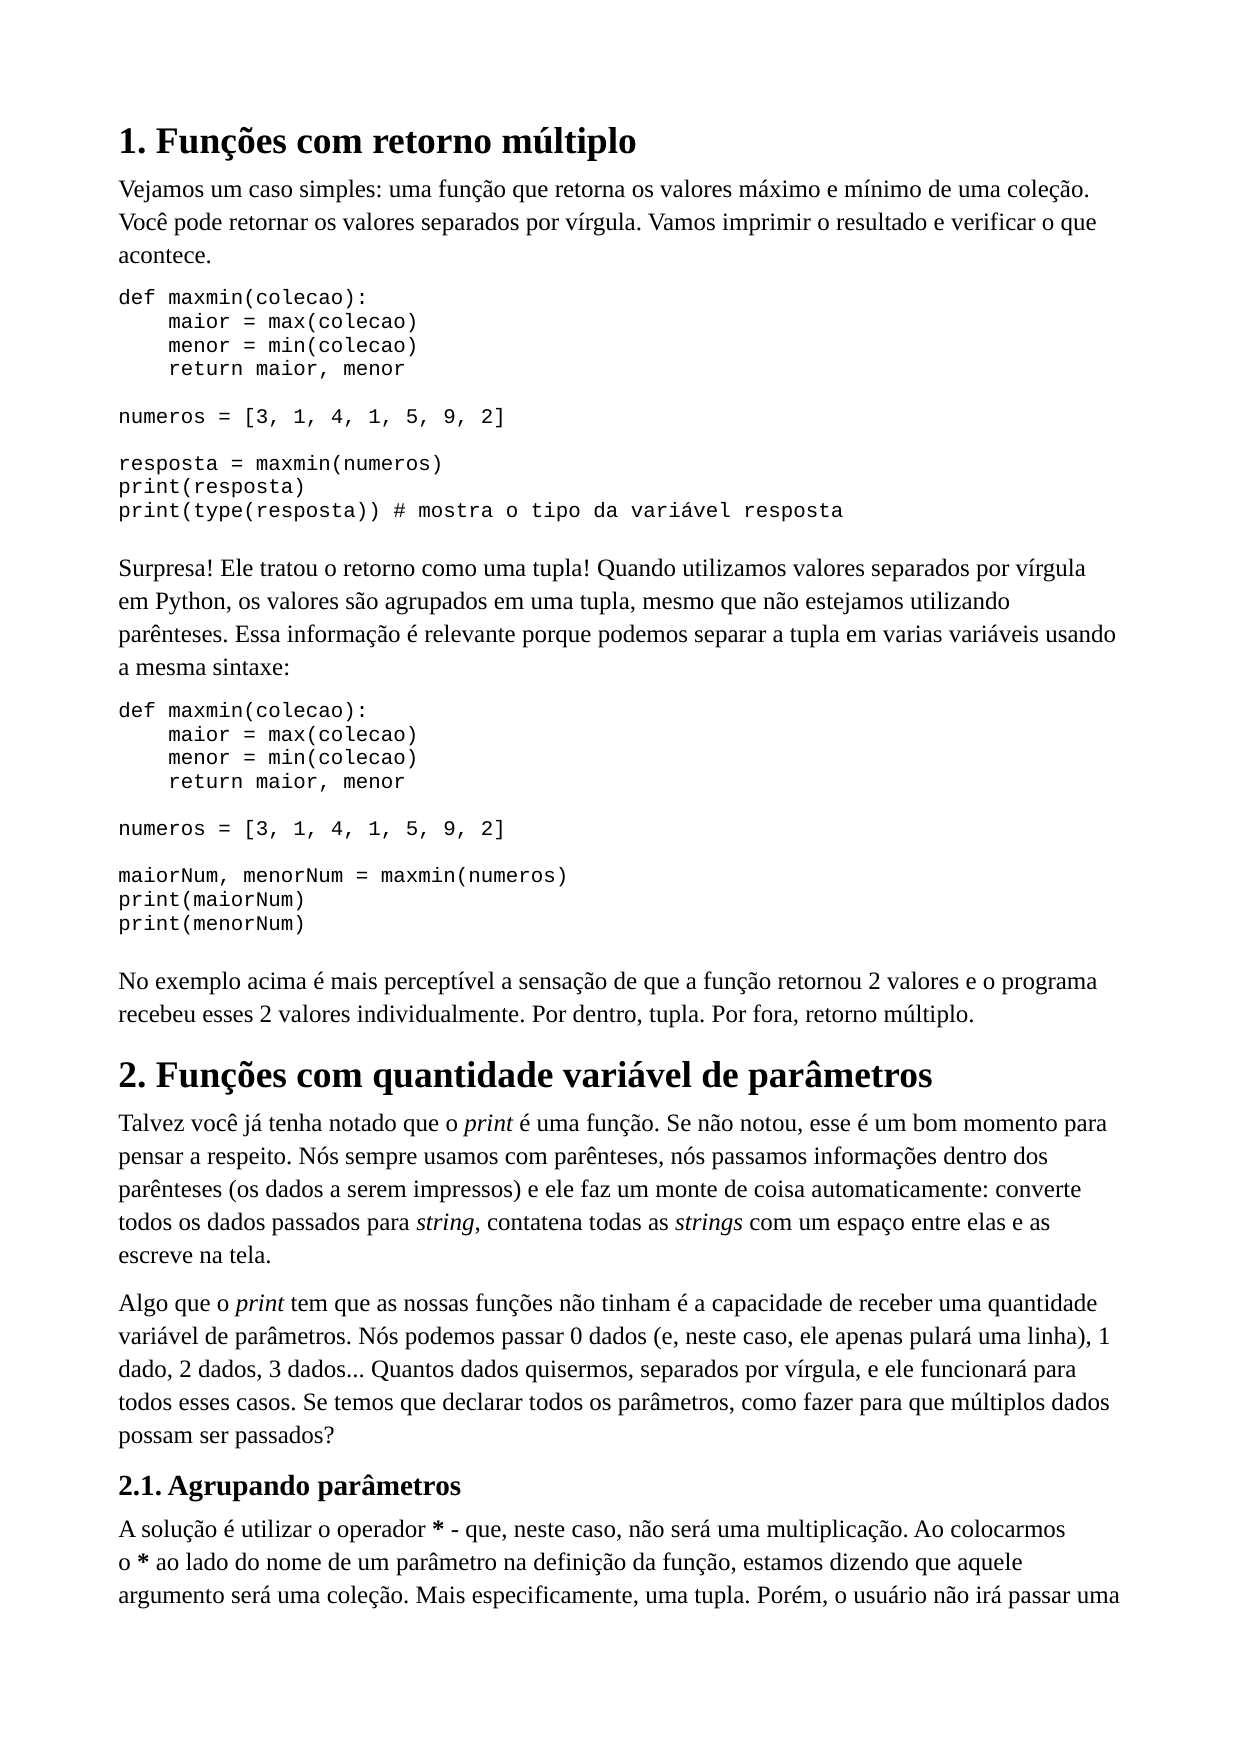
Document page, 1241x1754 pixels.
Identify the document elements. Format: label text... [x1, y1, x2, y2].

text print(type(resposta)) # mostra o tipo da variável resposta [118, 500, 1122, 524]
text print(resposta) [118, 477, 1122, 500]
text No exemplo acima é mais perceptível a sensação de que a função retornou 2 valores e o programa recebeu esses 2 valores individualmente. Por dentro, tupla. Por fora, retorno múltiplo. [118, 966, 1122, 1028]
text maiorNum, menorNum = maxmin(numeros) [118, 866, 1122, 889]
subtitle 1. Funções com retorno múltiplo [118, 118, 1122, 161]
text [118, 1514, 1122, 1609]
text maior = max(colecao) [118, 724, 1122, 747]
subtitle 2. Funções com quantidade variável de parâmetros [118, 1053, 1122, 1096]
text maior = max(colecao) [118, 311, 1122, 335]
text return maior, menor [118, 358, 1122, 382]
text print(maiorNum) [118, 889, 1122, 913]
text menor = min(colecao) [118, 335, 1122, 358]
text numeros = [3, 1, 4, 1, 5, 9, 2] [118, 406, 1122, 429]
text Algo que o print tem que as nossas funções não tinham é a capacidade de receber uma quantidade variável de parâmetros. Nós podemos passar 0 dados (e, neste caso, ele apenas pulará uma linha), 1 dado, 2 dados, 3 dados... Quantos dados quisermos, separados por vírgula, e ele funcionará para todos esses casos. Se temos que declarar todos os parâmetros, como fazer para que múltiplos dados possam ser passados? [118, 1288, 1122, 1449]
text Talvez você já tenha notado que o print é uma função. Se não notou, esse é um bom momento para pensar a respeito. Nós sempre usamos com parênteses, nós passamos informações dentro dos parênteses (os dados a serem impressos) e ele faz um monte de coisa automaticamente: converte todos os dados passados para string, contatena todas as strings com um espaço entre elas e as escreve na tela. [118, 1108, 1122, 1269]
text def maxmin(colecao): [118, 700, 1122, 724]
text def maxmin(colecao): [118, 287, 1122, 311]
text return maior, menor [118, 771, 1122, 794]
text Surpresa! Ele tratou o retorno como uma tupla! Quando utilizamos valores separados por vírgula em Python, os valores são agrupados em uma tupla, mesmo que não estejamos utilizando parênteses. Essa informação é relevante porque podemos separar a tupla em varias variáveis usando a mesma sintaxe: [118, 553, 1122, 681]
text resposta = maxmin(numeros) [118, 453, 1122, 477]
text Vejamos um caso simples: uma função que retorna os valores máximo e mínimo de uma coleção. Você pode retornar os valores separados por vírgula. Vamos imprimir o resultado e verificar o que acontece. [118, 174, 1122, 268]
text print(menorNum) [118, 913, 1122, 936]
subtitle 2.1. Agrupando parâmetros [118, 1468, 1122, 1501]
text numeros = [3, 1, 4, 1, 5, 9, 2] [118, 818, 1122, 842]
text menor = min(colecao) [118, 747, 1122, 771]
